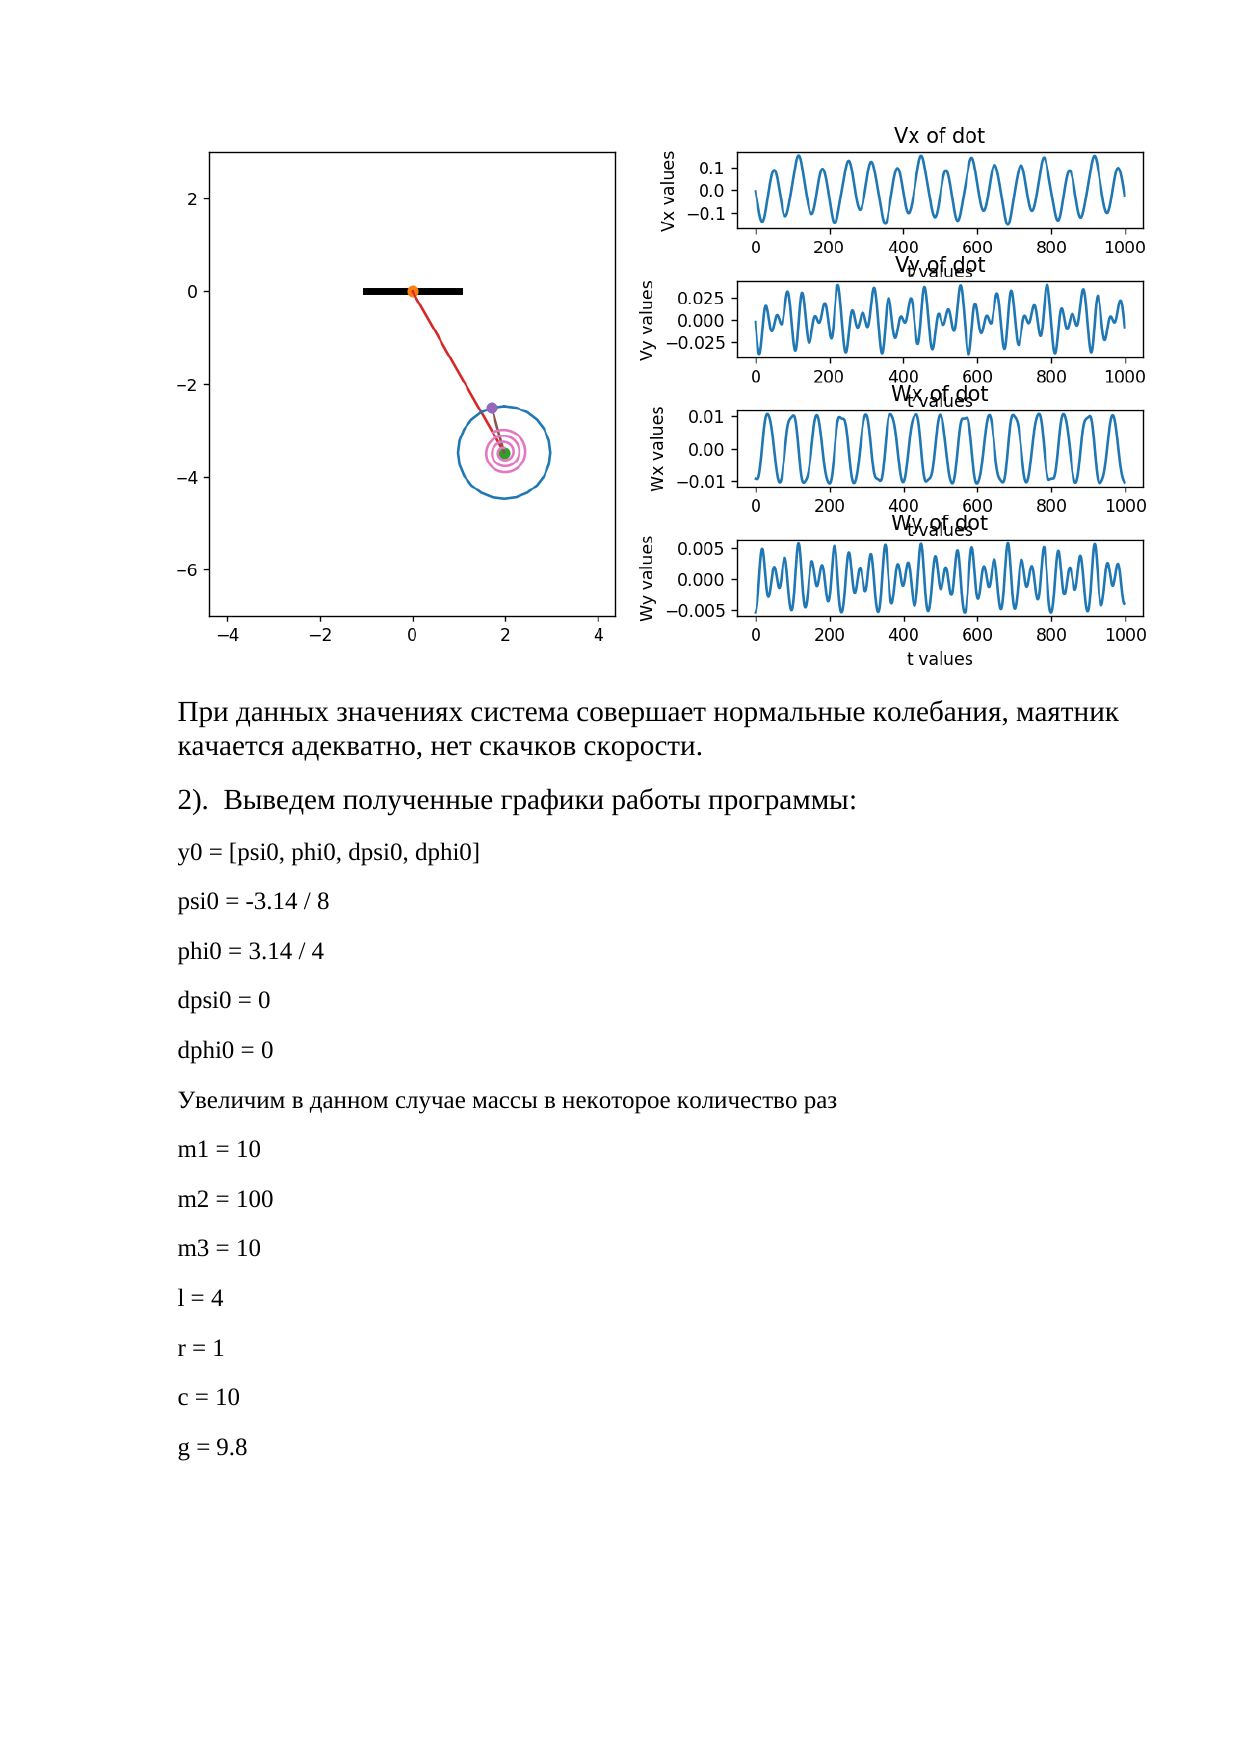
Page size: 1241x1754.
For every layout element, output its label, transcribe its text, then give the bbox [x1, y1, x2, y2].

text m1 = 10 [177, 1134, 1152, 1163]
text dpsi0 = 0 [177, 986, 1152, 1014]
picture [177, 118, 1152, 674]
text r = 1 [177, 1333, 1152, 1361]
text y0 = [psi0, phi0, dpsi0, dphi0] [177, 837, 1152, 866]
text m2 = 100 [177, 1184, 1152, 1213]
text g = 9.8 [177, 1432, 1152, 1489]
text Увеличим в данном случае массы в некоторое количество раз [177, 1085, 1152, 1113]
text c = 10 [177, 1382, 1152, 1411]
text dphi0 = 0 [177, 1035, 1152, 1064]
text psi0 = -3.14 / 8 [177, 886, 1152, 915]
text При данных значениях система совершает нормальные колебания, маятник качается адекватно, нет скачков скорости. [177, 694, 1152, 762]
text l = 4 [177, 1283, 1152, 1312]
text 2). Выведем полученные графики работы программы: [177, 782, 1152, 816]
text m3 = 10 [177, 1233, 1152, 1262]
text phi0 = 3.14 / 4 [177, 936, 1152, 965]
